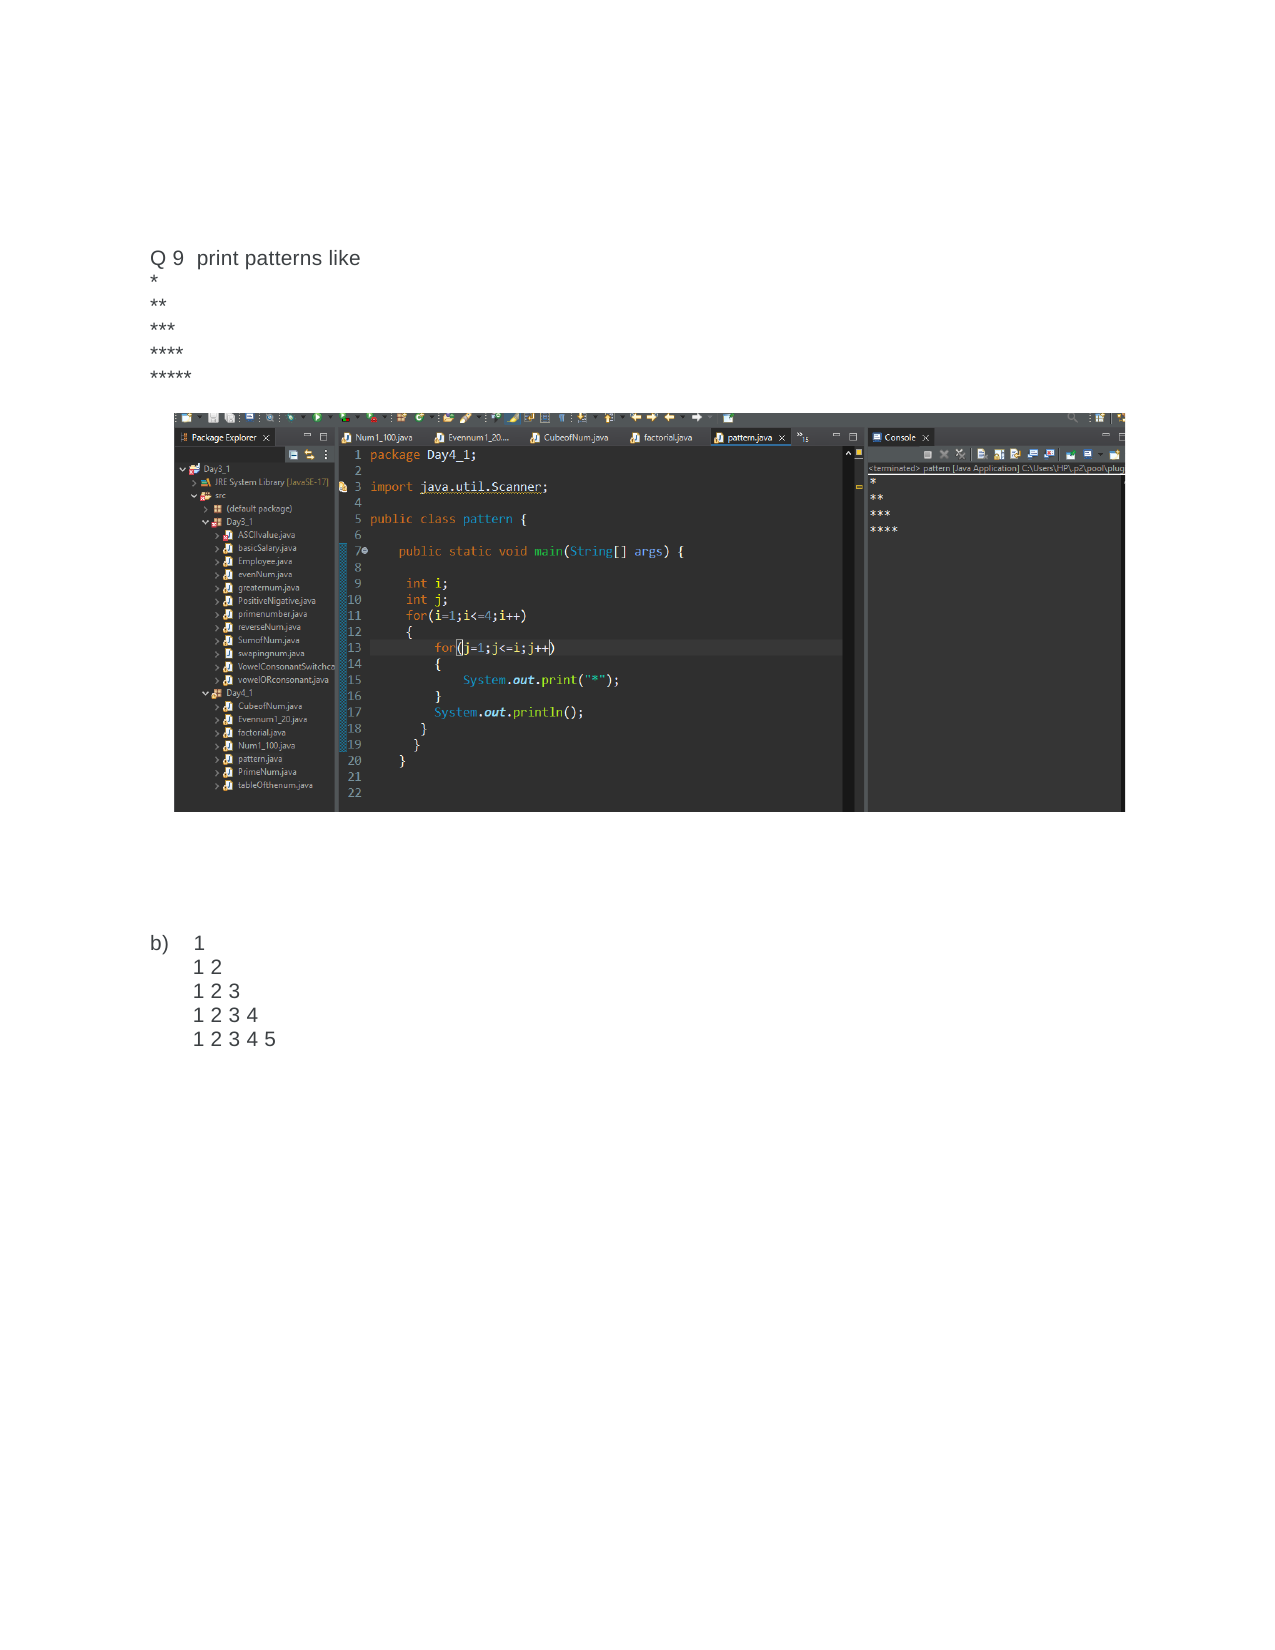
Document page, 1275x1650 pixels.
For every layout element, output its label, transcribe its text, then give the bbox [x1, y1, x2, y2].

text 1 2 [150, 955, 1125, 979]
text Q 9 print patterns like * ** *** **** ***** [150, 198, 1125, 389]
text 1 2 3 4 5 [150, 1027, 1125, 1051]
text 1 2 3 [150, 979, 1125, 1003]
text b) 1 [150, 907, 1125, 955]
picture [174, 413, 1125, 812]
text 1 2 3 4 [150, 1003, 1125, 1027]
